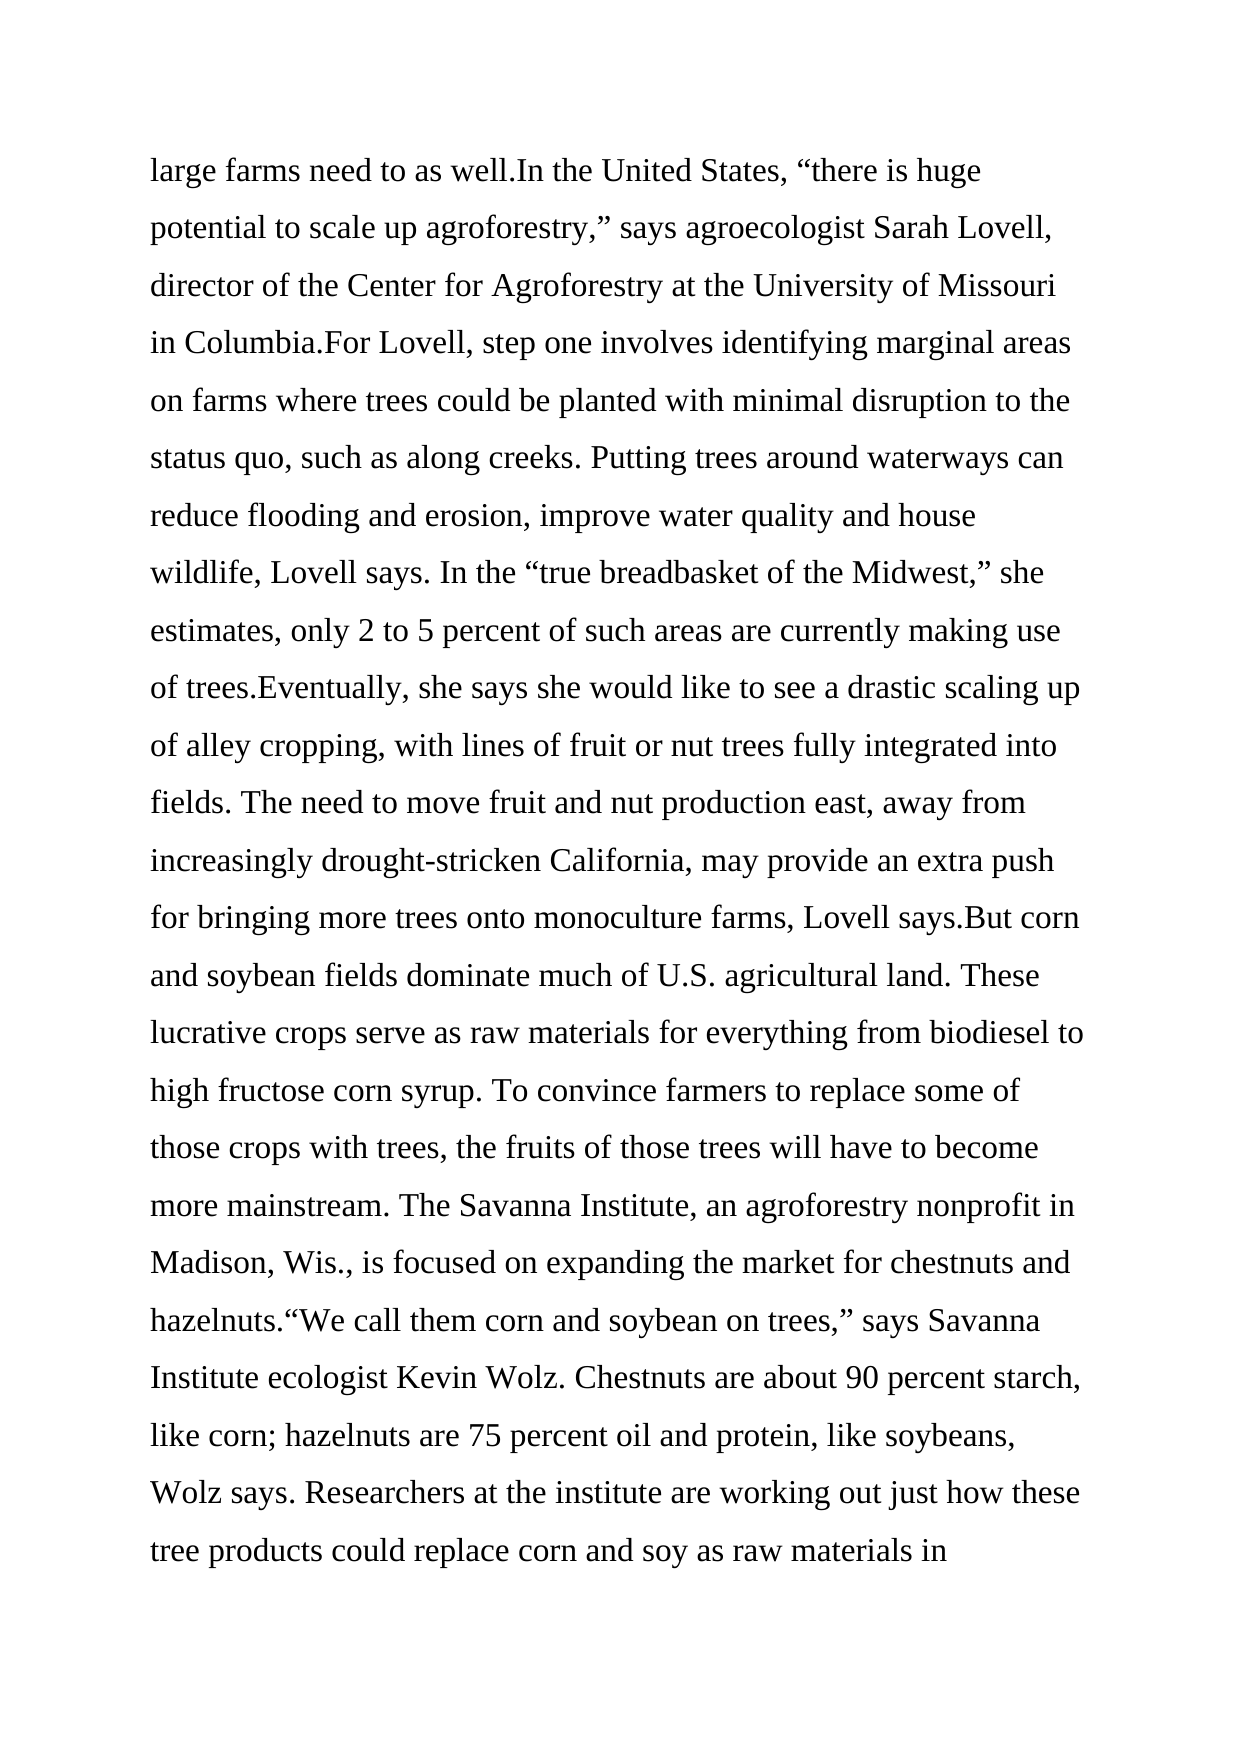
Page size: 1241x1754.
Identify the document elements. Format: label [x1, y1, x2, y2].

text [150, 150, 1090, 1568]
